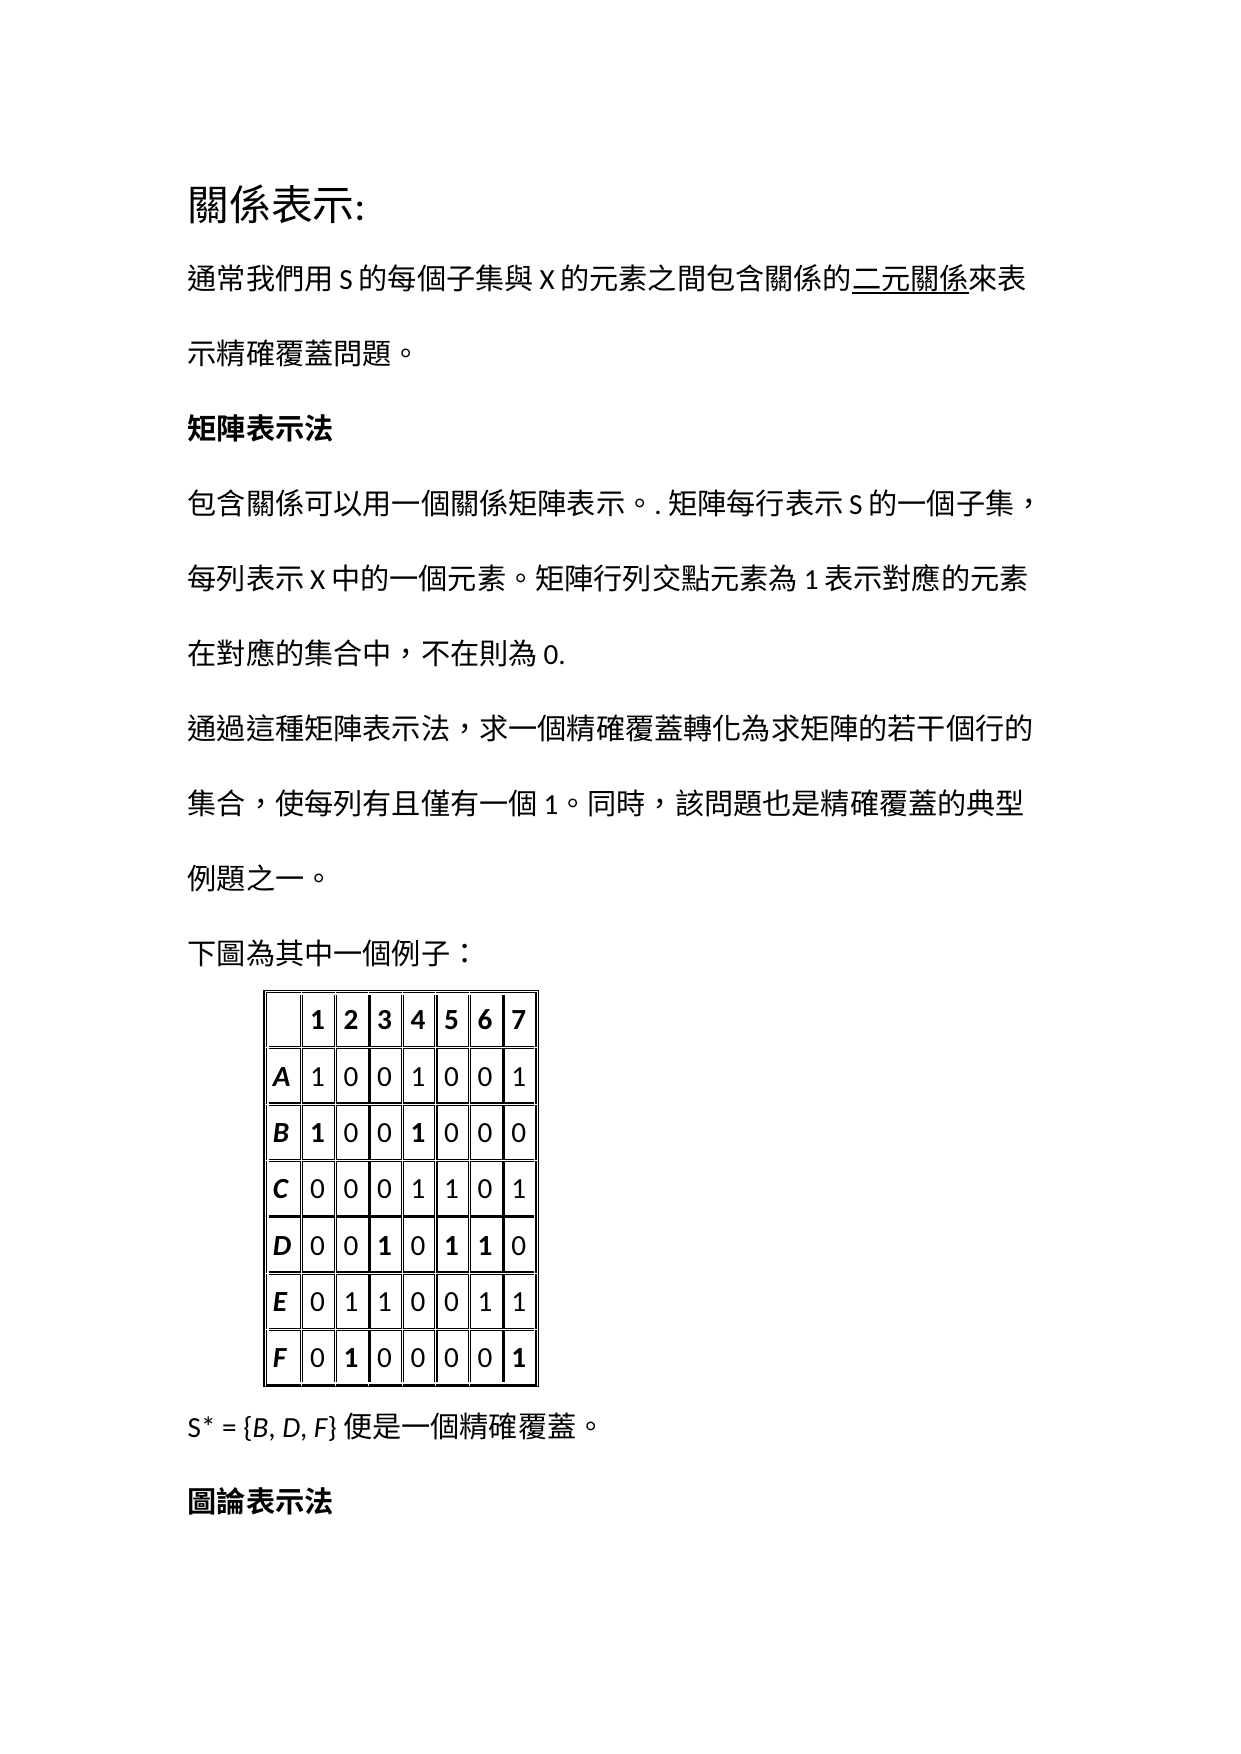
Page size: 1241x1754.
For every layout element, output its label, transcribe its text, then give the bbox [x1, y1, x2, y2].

table_cell 0 [471, 1049, 502, 1102]
table_cell 1 [505, 1271, 536, 1328]
text 通常我們用S的每個子集與X的元素之間包含關係的二元關係來表示精確覆蓋問題。 [187, 239, 1053, 389]
table_cell 0 [505, 1215, 535, 1271]
table_cell 0 [404, 1218, 434, 1271]
table_cell 0 [337, 1106, 368, 1158]
table_cell 0 [303, 1162, 334, 1215]
table_cell E [267, 1271, 300, 1328]
text 包含關係可以用一個關係矩陣表示。. 矩陣每行表示S的一個子集，每列表示X中的一個元素。矩陣行列交點元素為1表示對應的元素在對應的集合中，不在則為0. [187, 464, 1053, 689]
table_cell 0 [303, 1275, 334, 1328]
table_cell 1 [471, 1275, 502, 1328]
table_cell 1 [404, 1106, 434, 1158]
table_cell 1 [503, 1328, 537, 1384]
table_cell 1 [337, 1275, 368, 1328]
text 通過這種矩陣表示法，求一個精確覆蓋轉化為求矩陣的若干個行的集合，使每列有且僅有一個1。同時，該問題也是精確覆蓋的典型例題之一。 [187, 689, 1053, 914]
table_cell 0 [302, 1331, 336, 1384]
table_cell 1 [503, 1046, 537, 1102]
table_cell 0 [303, 1218, 334, 1271]
table_cell 0 [470, 1331, 503, 1384]
table_cell 0 [337, 1218, 368, 1271]
table_header 5 [436, 993, 470, 1046]
text 圖論表示法 [187, 1462, 1053, 1537]
table_cell 1 [471, 1218, 502, 1271]
text S* = {B, D, F} 便是一個精確覆蓋。 [187, 1387, 1053, 1462]
table_cell 0 [337, 1162, 368, 1215]
table_header 6 [470, 993, 503, 1046]
table_cell A [265, 1046, 302, 1102]
table_cell 1 [404, 1049, 434, 1102]
table_cell 1 [404, 1162, 434, 1215]
table_cell C [267, 1159, 300, 1215]
table_cell 1 [438, 1162, 468, 1215]
table_cell 1 [336, 1331, 369, 1384]
table_cell F [265, 1328, 302, 1384]
table_header [267, 993, 302, 1046]
table_cell B [267, 1102, 300, 1158]
table_cell 0 [436, 1331, 470, 1384]
table_cell 0 [371, 1162, 401, 1215]
text 關係表示: [187, 164, 1053, 239]
table_cell 0 [438, 1106, 468, 1158]
text 下圖為其中一個例子： [187, 914, 1053, 989]
table_cell 0 [438, 1049, 468, 1102]
table_cell 1 [303, 1049, 334, 1102]
table_cell 1 [505, 1159, 536, 1215]
table_cell 0 [471, 1162, 502, 1215]
table_cell 1 [371, 1218, 401, 1271]
table_cell 0 [337, 1049, 368, 1102]
table_cell 0 [371, 1049, 401, 1102]
table_cell 1 [438, 1218, 468, 1271]
table_cell 1 [303, 1106, 334, 1158]
table_cell 1 [371, 1275, 401, 1328]
table_header 3 [369, 993, 402, 1046]
table_cell 0 [471, 1106, 502, 1158]
text 矩陣表示法 [187, 389, 1053, 464]
table_cell 0 [404, 1275, 434, 1328]
table_cell D [267, 1215, 300, 1271]
table_cell 0 [371, 1106, 401, 1158]
table_cell 0 [369, 1331, 402, 1384]
table_header 2 [336, 991, 369, 1046]
table_cell 0 [438, 1275, 468, 1328]
table_header 4 [403, 991, 436, 1046]
table_header 1 [302, 993, 336, 1046]
table_cell 0 [505, 1102, 536, 1158]
table_cell 0 [403, 1328, 436, 1384]
table_header 7 [503, 993, 535, 1046]
